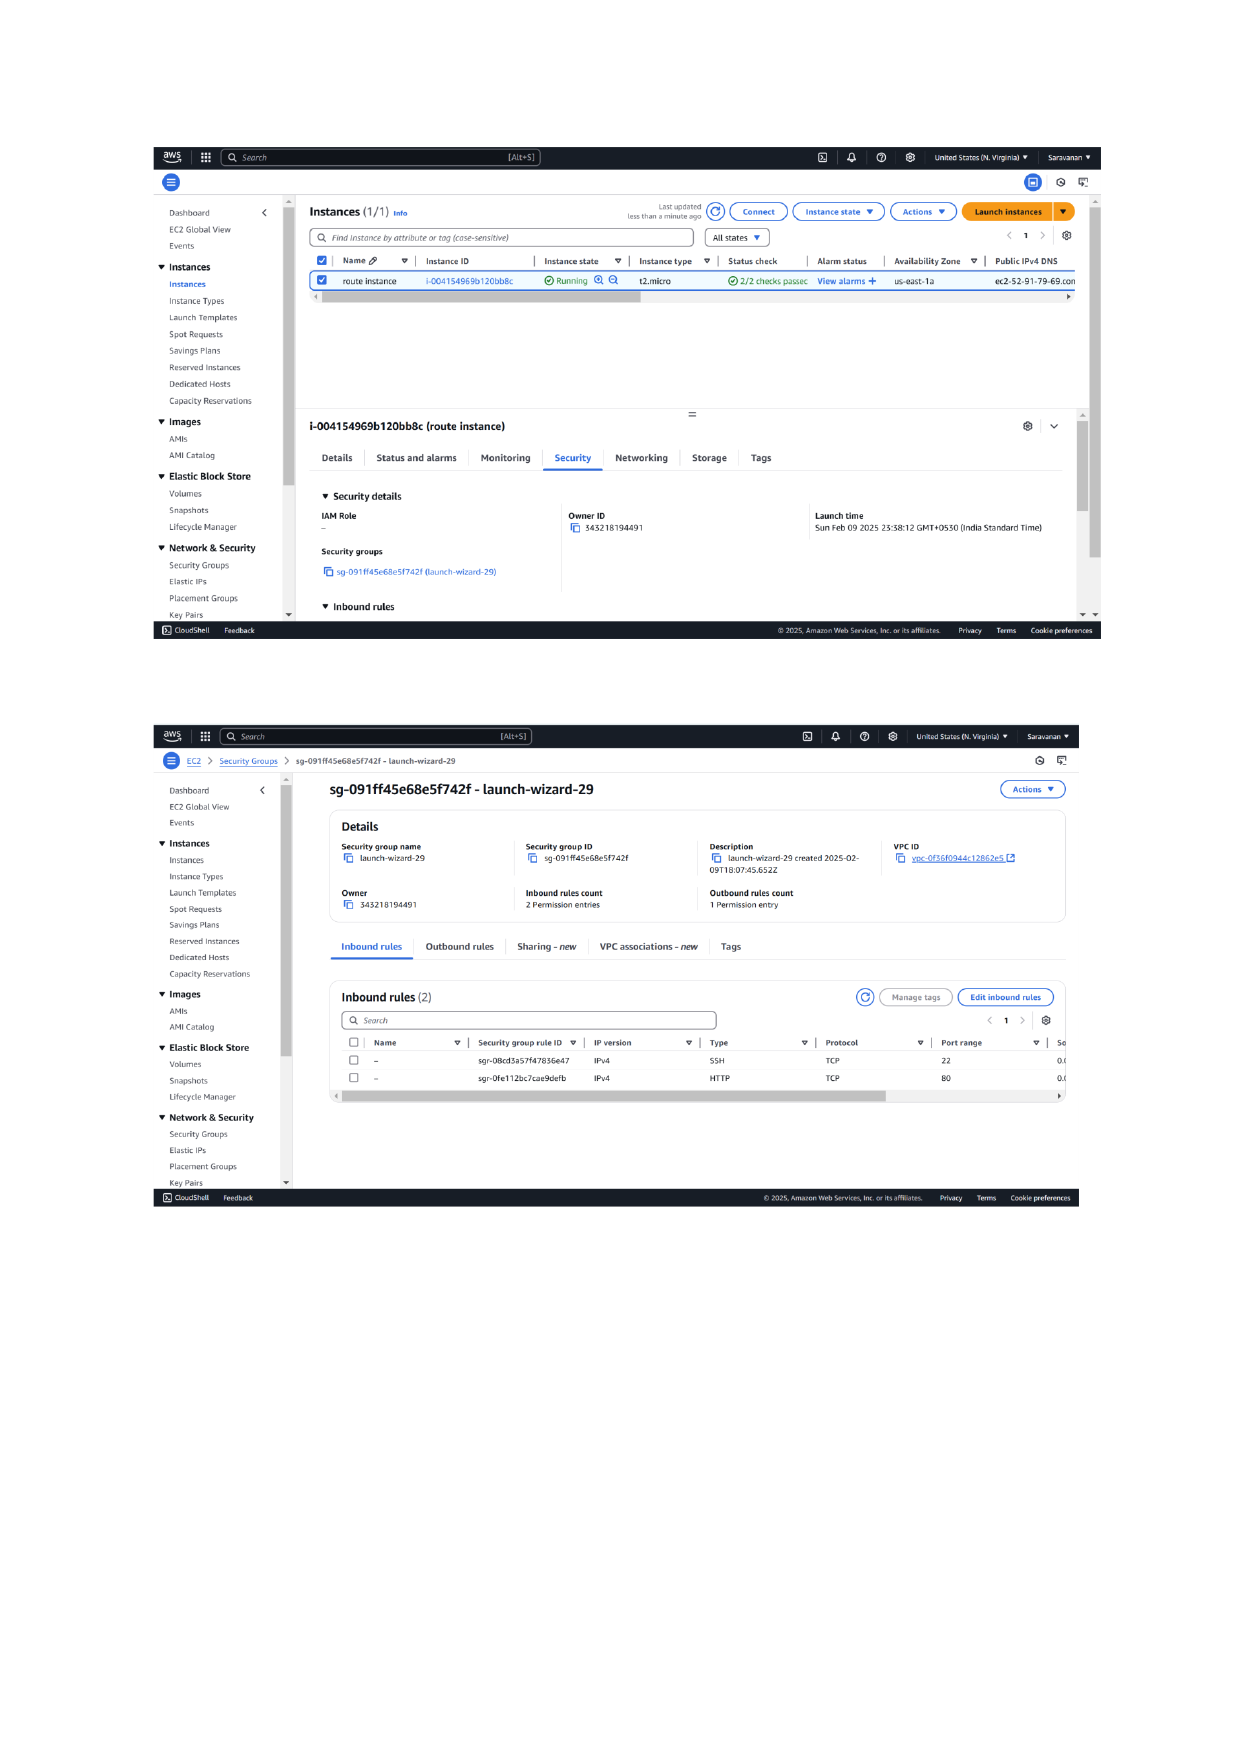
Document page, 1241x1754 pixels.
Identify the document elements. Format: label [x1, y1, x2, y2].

picture [153, 723, 1079, 1207]
picture [153, 147, 1101, 639]
